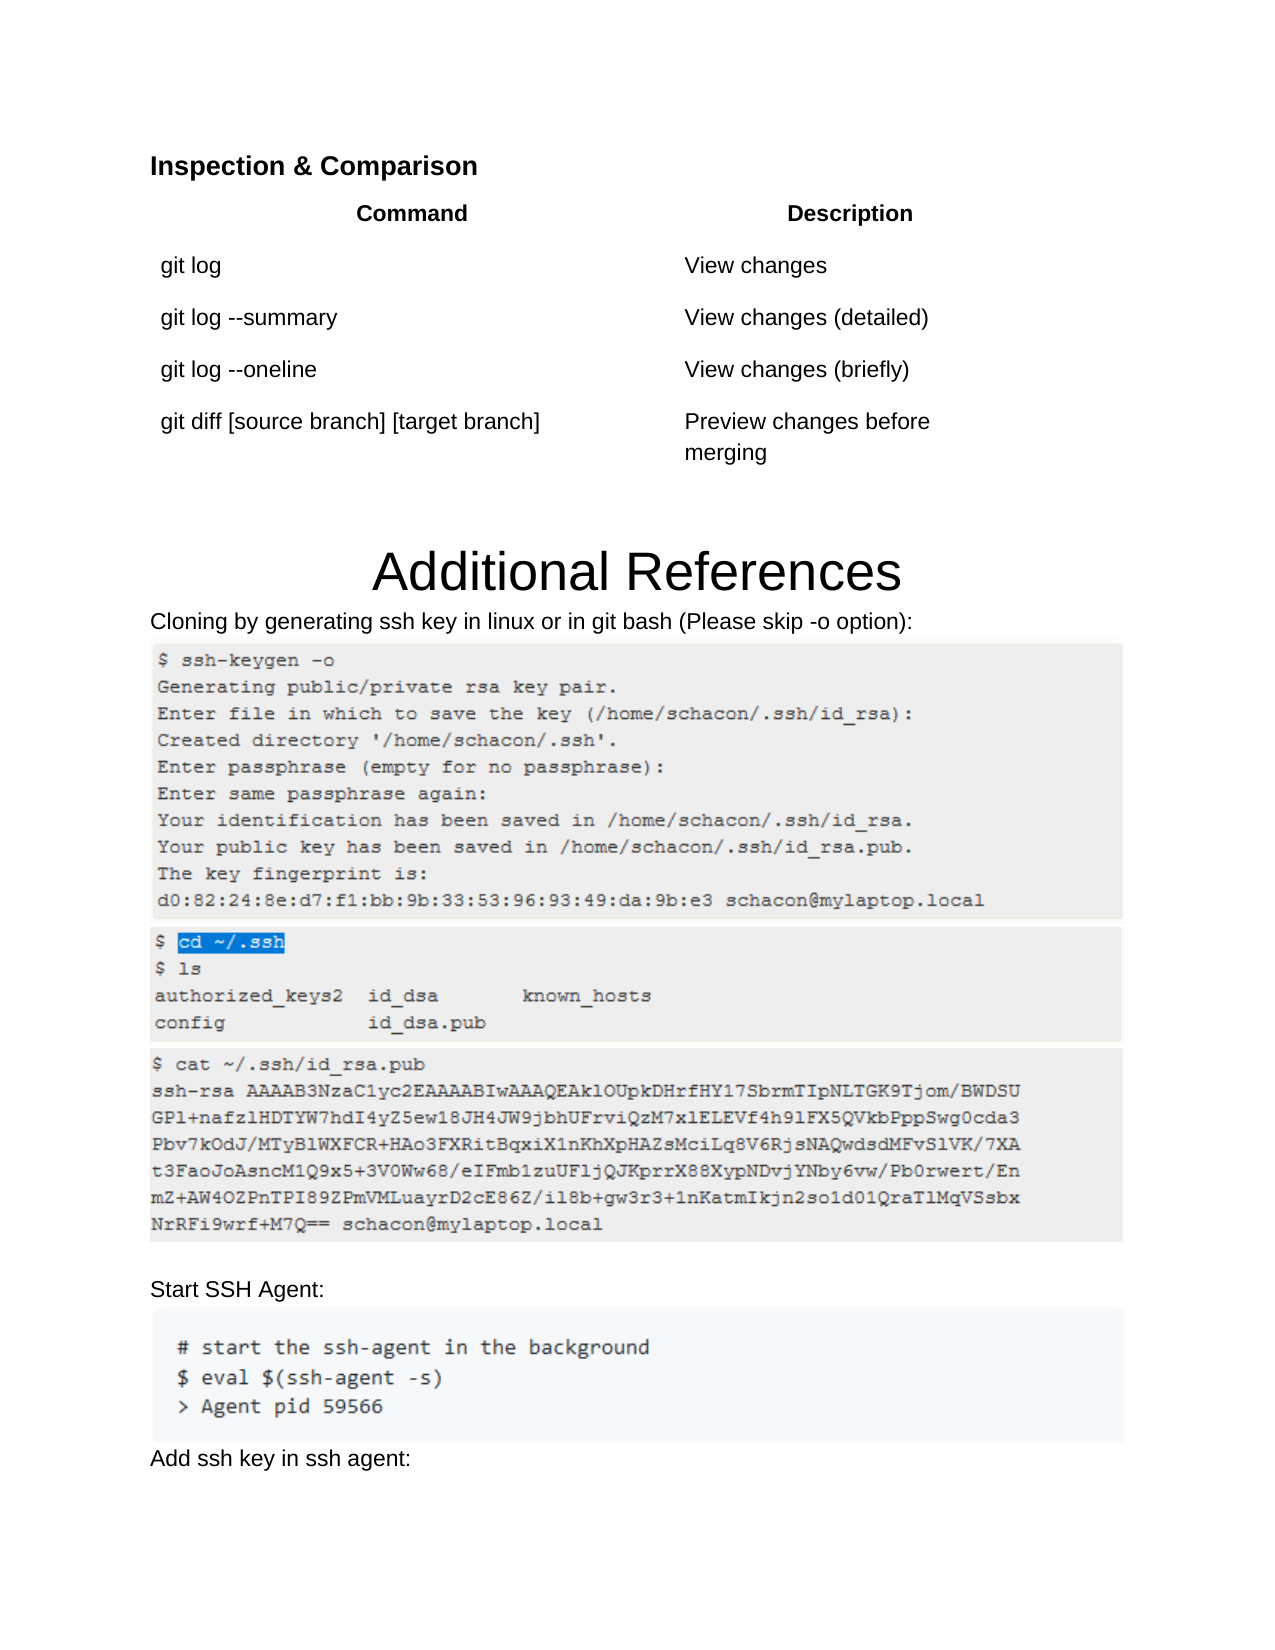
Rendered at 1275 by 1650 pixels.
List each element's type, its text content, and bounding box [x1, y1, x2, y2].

subtitle Inspection & Comparison [150, 150, 1125, 181]
picture [150, 927, 1125, 1045]
table_cell git diff [source branch] [target branch] [150, 398, 674, 509]
table_cell git log --summary [150, 294, 674, 346]
table_cell View changes (detailed) [674, 294, 1026, 346]
table_cell View changes [674, 242, 1026, 294]
title Additional References [150, 539, 1125, 602]
table_cell git log --oneline [150, 346, 674, 398]
table_cell git log [150, 242, 674, 294]
picture [150, 1048, 1125, 1242]
table_cell Preview changes before merging [674, 398, 1026, 509]
table_cell View changes (briefly) [674, 346, 1026, 398]
text Cloning by generating ssh key in linux or in git bash (Please skip -o option): [150, 608, 1125, 634]
table_header Description [674, 190, 1026, 242]
picture [150, 638, 1125, 924]
table_header Command [150, 190, 674, 242]
picture [150, 1306, 1125, 1442]
text Add ssh key in ssh agent: [150, 1445, 1125, 1472]
text Start SSH Agent: [150, 1276, 1125, 1302]
